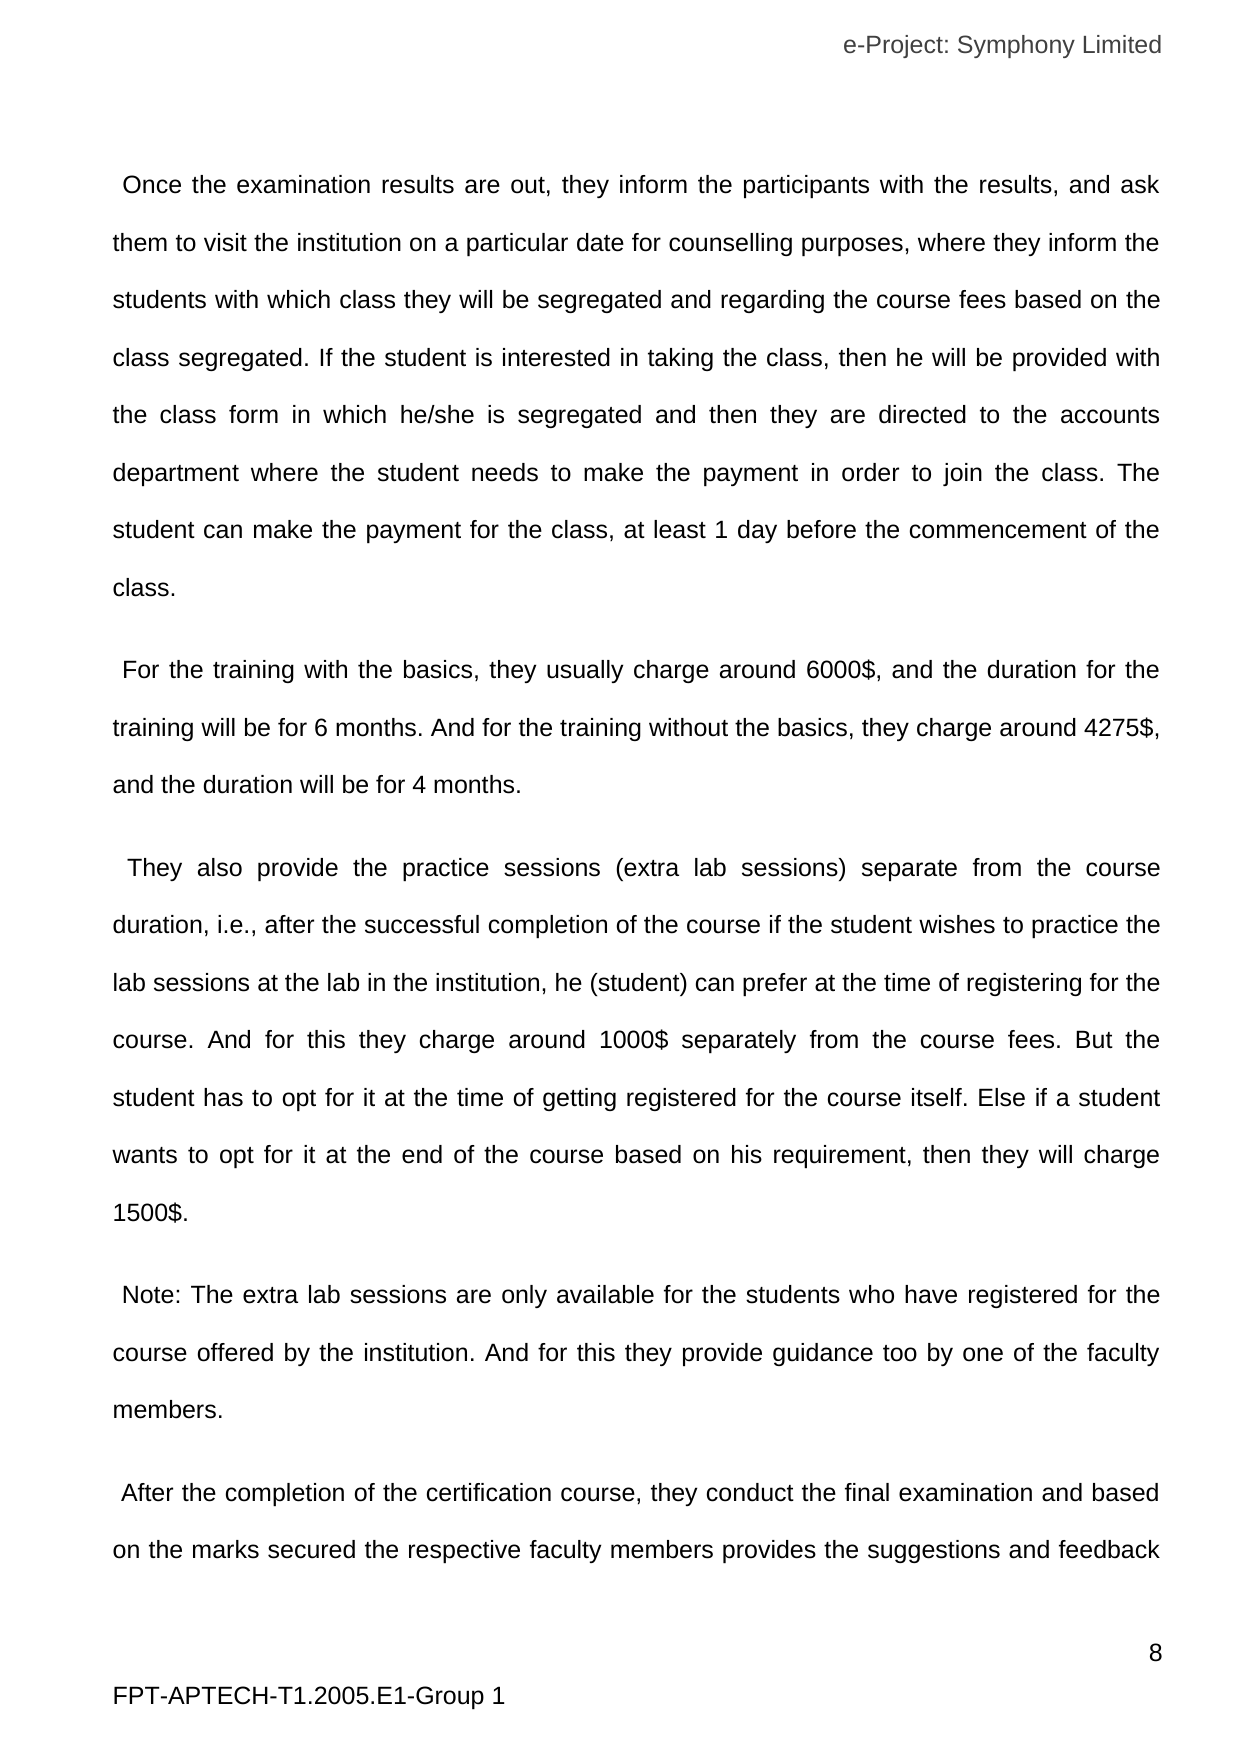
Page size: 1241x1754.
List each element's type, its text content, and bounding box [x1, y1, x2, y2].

text Once the examination results are out, they inform the participants with the results, and ask them to visit the institution on a particular date for counselling purposes, where they inform the students with which class they will be segregated and regarding the course fees based on the class segregated. If the student is interested in taking the class, then he will be provided with the class form in which he/she is segregated and then they are directed to the accounts department where the student needs to make the payment in order to join the class. The student can make the payment for the class, at least 1 day before the commencement of the class. [112, 411, 1162, 602]
text They also provide the practice sessions (extra lab sessions) separate from the course duration, i.e., after the successful completion of the course if the student wishes to practice the lab sessions at the lab in the institution, he (student) can prefer at the time of registering for the course. And for this they charge around 1000$ separately from the course fees. But the student has to opt for it at the time of getting registered for the course itself. Else if a student wants to opt for it at the end of the course based on his requirement, then they will charge 1500$. [112, 1152, 1162, 1227]
text They also provide the practice sessions (extra lab sessions) separate from the course duration, i.e., after the successful completion of the course if the student wishes to practice the lab sessions at the lab in the institution, he (student) can prefer at the time of registering for the course. And for this they charge around 1000$ separately from the course fees. But the student has to opt for it at the time of getting registered for the course itself. Else if a student wants to opt for it at the end of the course based on his requirement, then they will charge 1500$. [112, 853, 1162, 1150]
text Note: The extra lab sessions are only available for the students who have registered for the course offered by the institution. And for this they provide guidance too by one of the faculty members. [112, 1280, 1162, 1424]
text For the training with the basics, they usually charge around 6000$, and the duration for the training will be for 6 months. And for the training without the basics, they charge around 4275$, and the duration will be for 4 months. [112, 724, 1162, 799]
text For the training with the basics, they usually charge around 6000$, and the duration for the training will be for 6 months. And for the training without the basics, they charge around 4275$, and the duration will be for 4 months. [112, 655, 1162, 723]
text Once the examination results are out, they inform the participants with the results, and ask them to visit the institution on a particular date for counselling purposes, where they inform the students with which class they will be segregated and regarding the course fees based on the class segregated. If the student is interested in taking the class, then he will be provided with the class form in which he/she is segregated and then they are directed to the accounts department where the student needs to make the payment in order to join the class. The student can make the payment for the class, at least 1 day before the commencement of the class. [112, 170, 1162, 238]
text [112, 1478, 1162, 1564]
text Once the examination results are out, they inform the participants with the results, and ask them to visit the institution on a particular date for counselling purposes, where they inform the students with which class they will be segregated and regarding the course fees based on the class segregated. If the student is interested in taking the class, then he will be provided with the class form in which he/she is segregated and then they are directed to the accounts department where the student needs to make the payment in order to join the class. The student can make the payment for the class, at least 1 day before the commencement of the class. [112, 239, 1162, 410]
